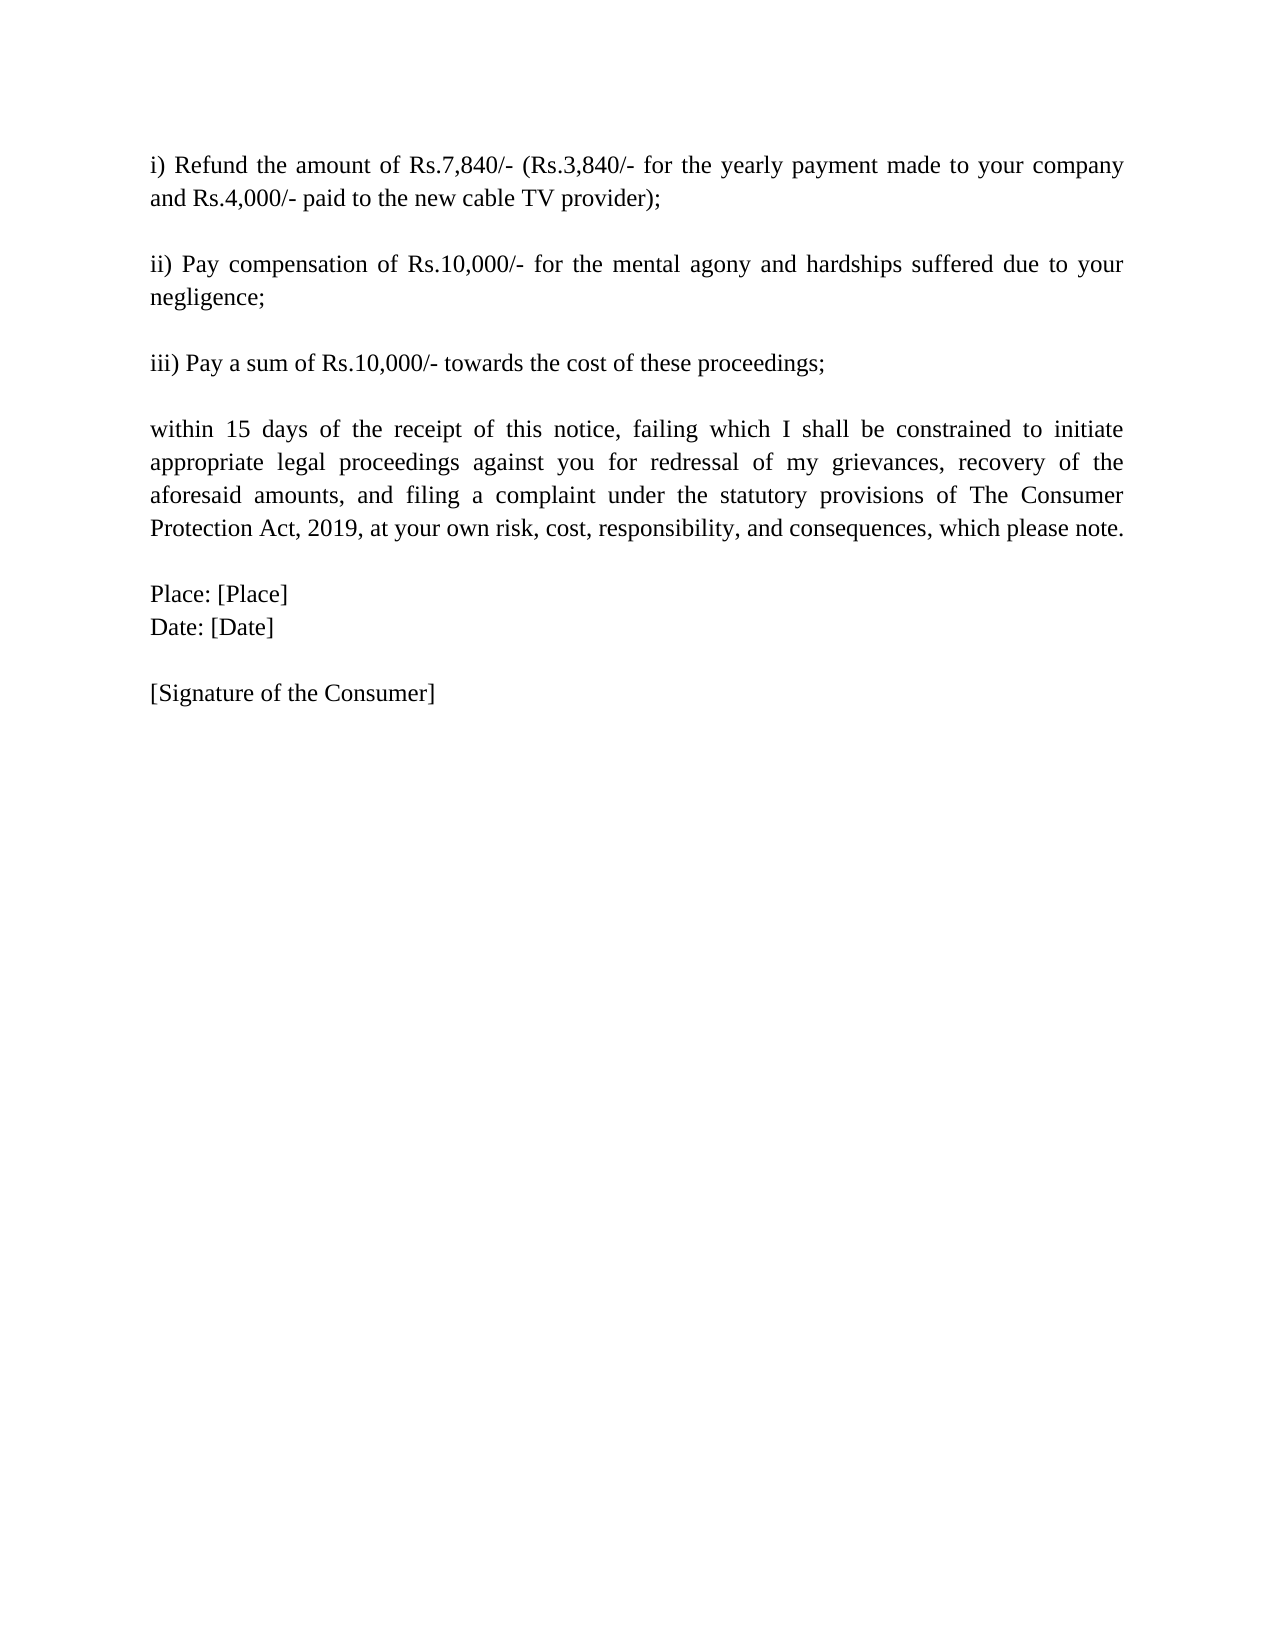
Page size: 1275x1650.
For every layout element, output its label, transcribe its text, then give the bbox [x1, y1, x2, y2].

text ii) Pay compensation of Rs.10,000/- for the mental agony and hardships suffered due to your negligence; [150, 249, 1125, 311]
text [Signature of the Consumer] [150, 678, 1125, 707]
text Date: [Date] [150, 612, 1125, 641]
text Place: [Place] [150, 579, 1125, 608]
text i) Refund the amount of Rs.7,840/- (Rs.3,840/- for the yearly payment made to your company and Rs.4,000/- paid to the new cable TV provider); [150, 150, 1125, 212]
text iii) Pay a sum of Rs.10,000/- towards the cost of these proceedings; [150, 348, 1125, 377]
text within 15 days of the receipt of this notice, failing which I shall be constrained to initiate appropriate legal proceedings against you for redressal of my grievances, recovery of the aforesaid amounts, and filing a complaint under the statutory provisions of The Consumer Protection Act, 2019, at your own risk, cost, responsibility, and consequences, which please note. [150, 414, 1125, 542]
